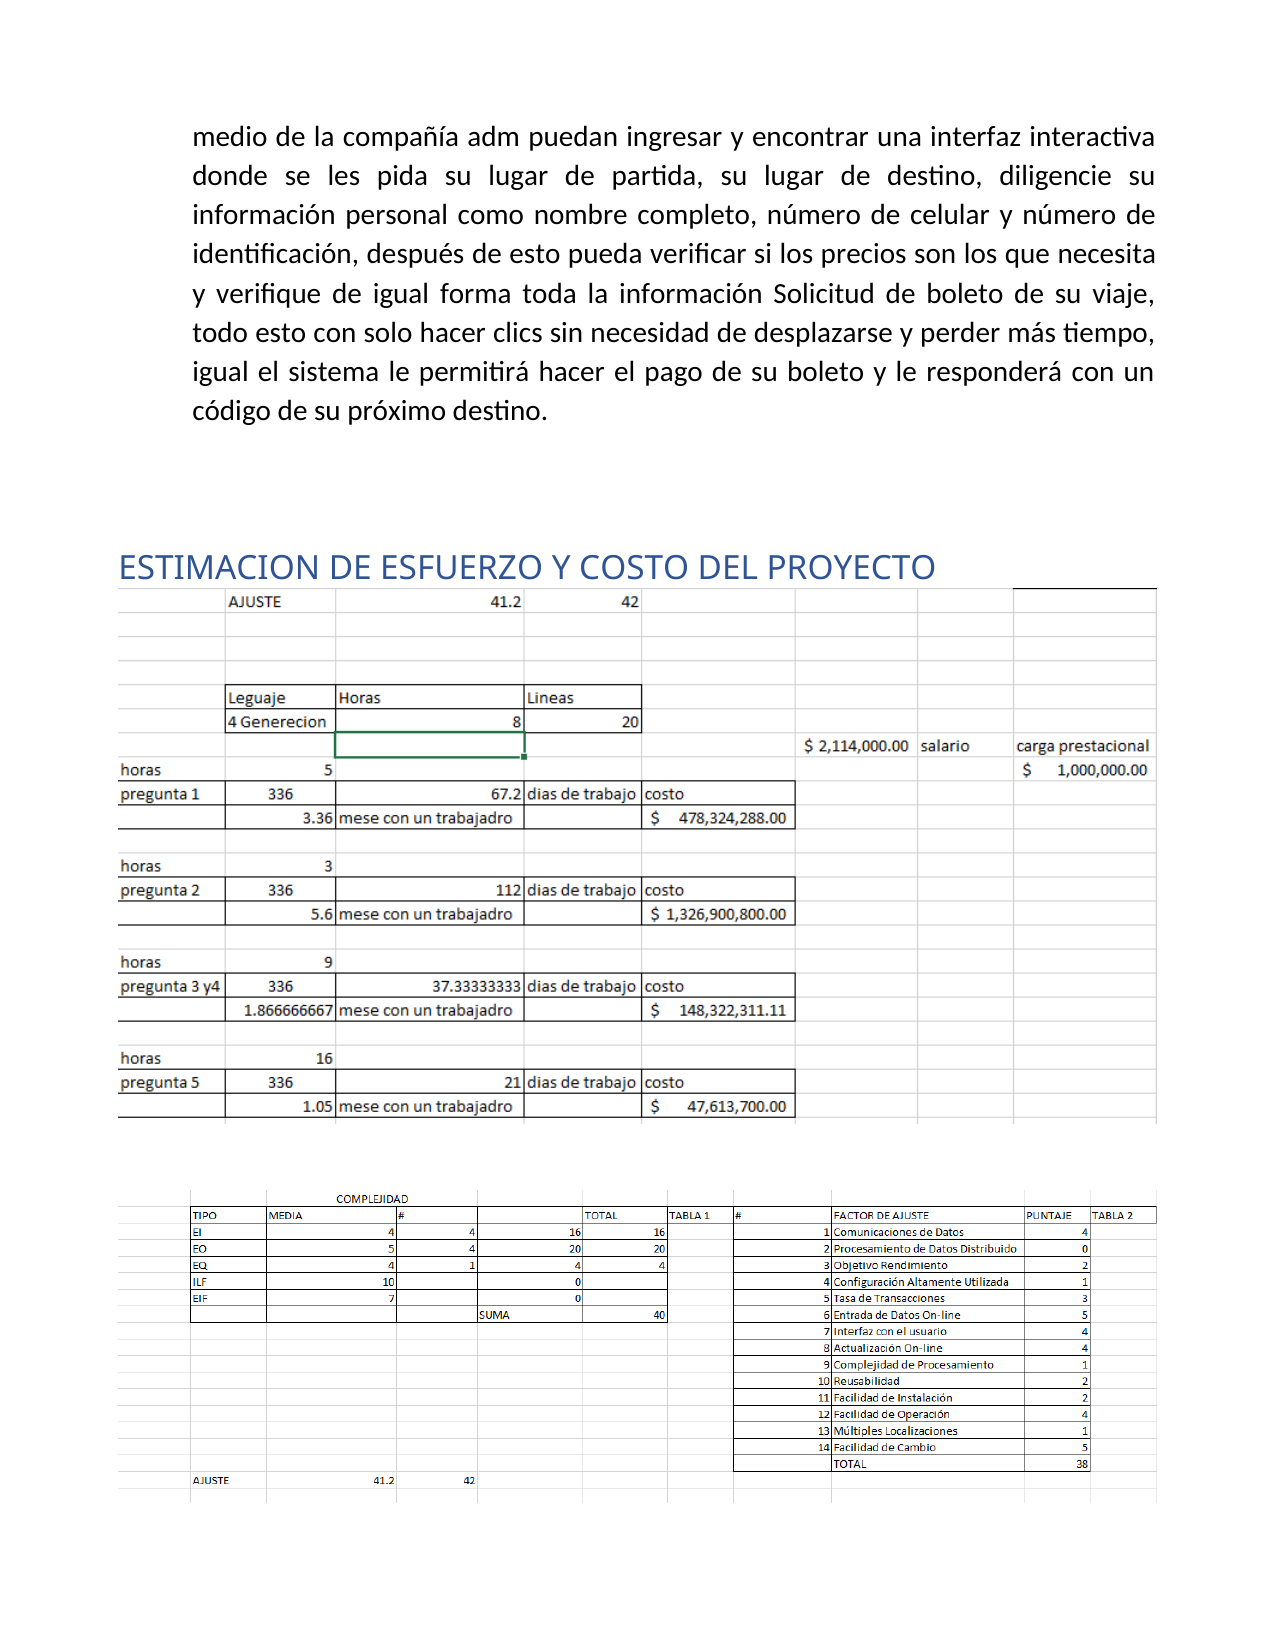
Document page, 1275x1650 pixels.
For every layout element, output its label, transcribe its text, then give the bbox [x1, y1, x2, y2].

picture [118, 588, 1157, 1124]
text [192, 118, 1157, 428]
subtitle ESTIMACION DE ESFUERZO Y COSTO DEL PROYECTO [118, 543, 1157, 588]
picture [118, 1190, 1157, 1503]
